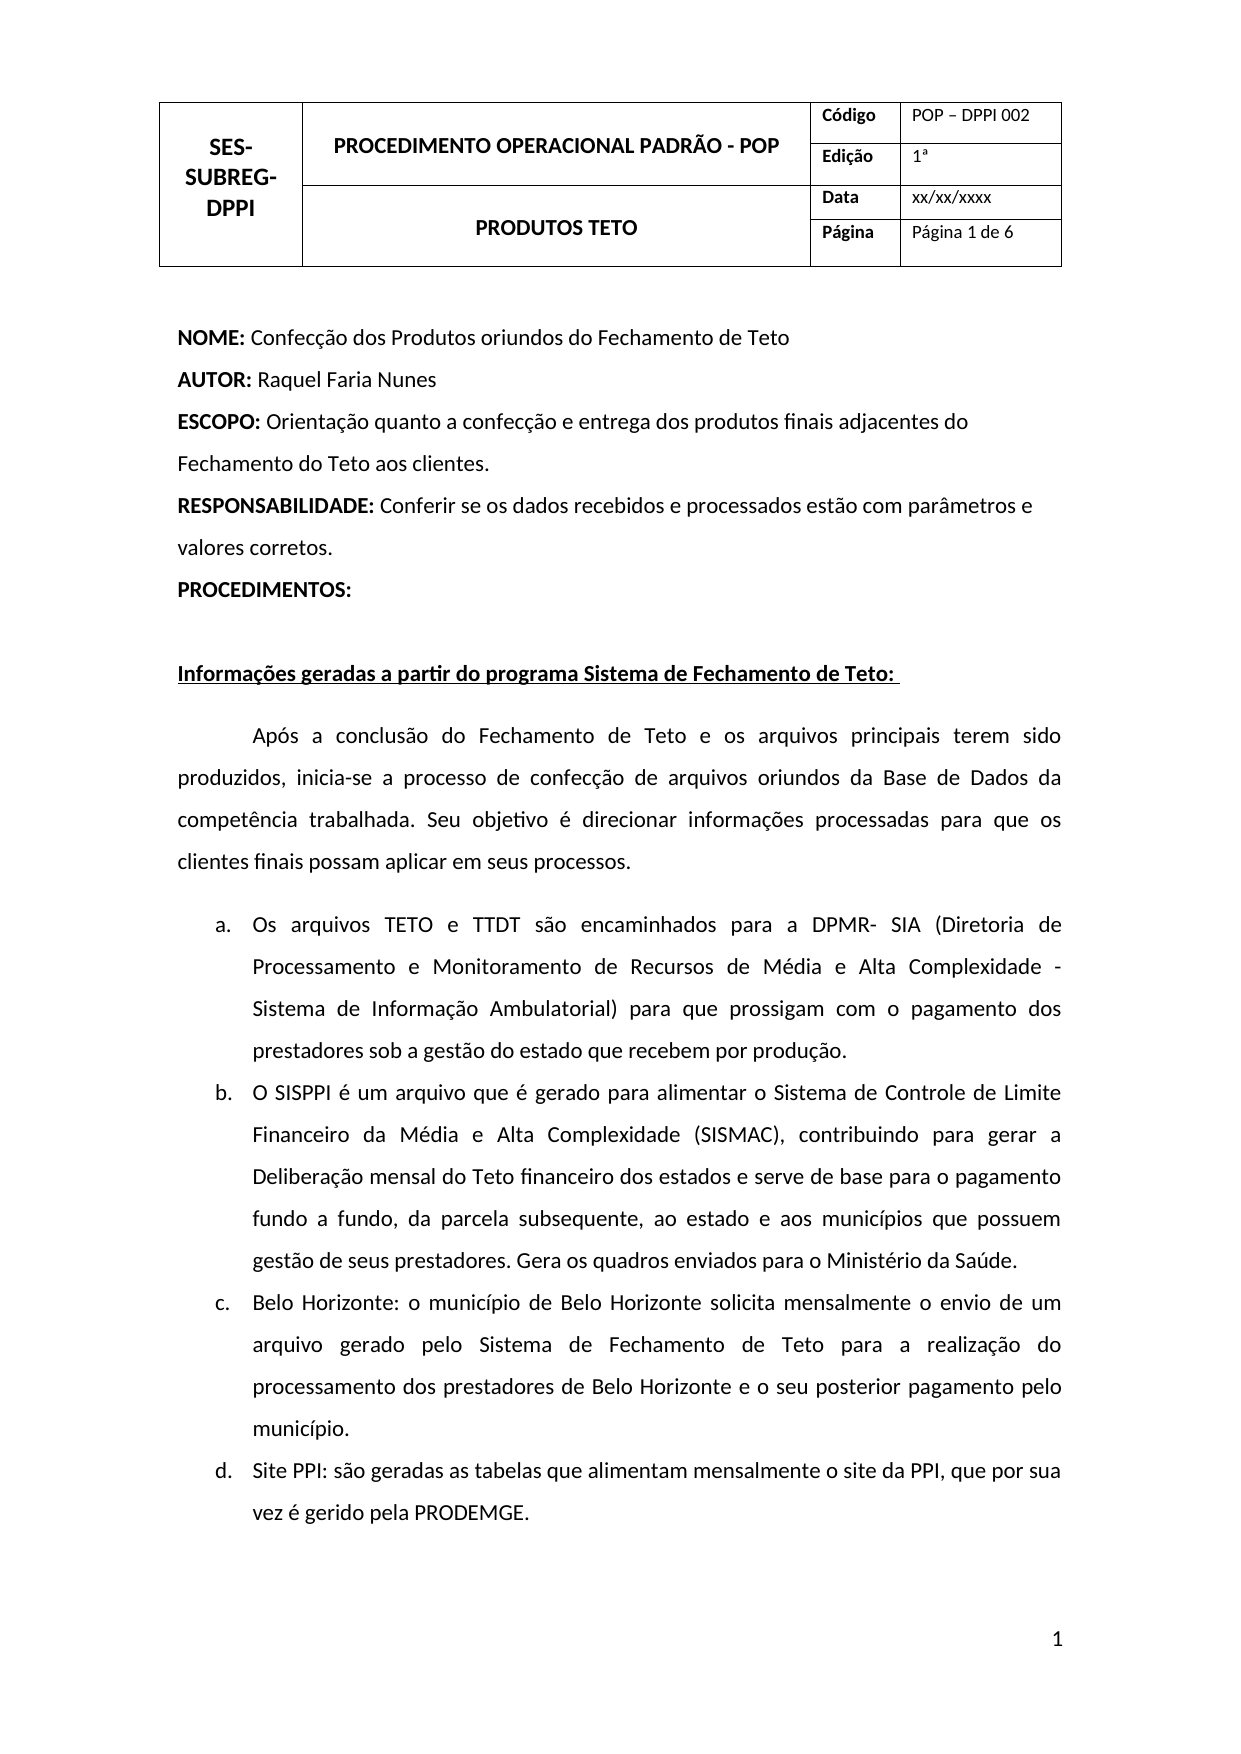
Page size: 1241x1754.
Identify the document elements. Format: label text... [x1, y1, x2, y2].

list Site PPI: são geradas as tabelas que alimentam mensalmente o site da PPI, que por sua vez é gerido pela PRODEMGE. [215, 1456, 1063, 1526]
text PROCEDIMENTOS: [177, 575, 1063, 603]
text AUTOR: Raquel Faria Nunes [177, 365, 1063, 393]
text ESCOPO: Orientação quanto a confecção e entrega dos produtos finais adjacentes do Fechamento do Teto aos clientes. [177, 407, 1063, 477]
text NOME: Confecção dos Produtos oriundos do Fechamento de Teto [177, 323, 1063, 351]
text Após a conclusão do Fechamento de Teto e os arquivos principais terem sido produzidos, inicia-se a processo de confecção de arquivos oriundos da Base de Dados da competência trabalhada. Seu objetivo é direcionar informações processadas para que os clientes finais possam aplicar em seus processos. [177, 722, 1063, 876]
list Belo Horizonte: o município de Belo Horizonte solicita mensalmente o envio de um arquivo gerado pelo Sistema de Fechamento de Teto para a realização do processamento dos prestadores de Belo Horizonte e o seu posterior pagamento pelo município. [215, 1288, 1063, 1442]
text Informações geradas a partir do programa Sistema de Fechamento de Teto: [177, 659, 1063, 687]
list Os arquivos TETO e TTDT são encaminhados para a DPMR- SIA (Diretoria de Processamento e Monitoramento de Recursos de Média e Alta Complexidade - Sistema de Informação Ambulatorial) para que prossigam com o pagamento dos prestadores sob a gestão do estado que recebem por produção. [215, 910, 1063, 1064]
list O SISPPI é um arquivo que é gerado para alimentar o Sistema de Controle de Limite Financeiro da Média e Alta Complexidade (SISMAC), contribuindo para gerar a Deliberação mensal do Teto financeiro dos estados e serve de base para o pagamento fundo a fundo, da parcela subsequente, ao estado e aos municípios que possuem gestão de seus prestadores. Gera os quadros enviados para o Ministério da Saúde. [215, 1078, 1063, 1274]
text RESPONSABILIDADE: Conferir se os dados recebidos e processados estão com parâmetros e valores corretos. [177, 491, 1063, 561]
